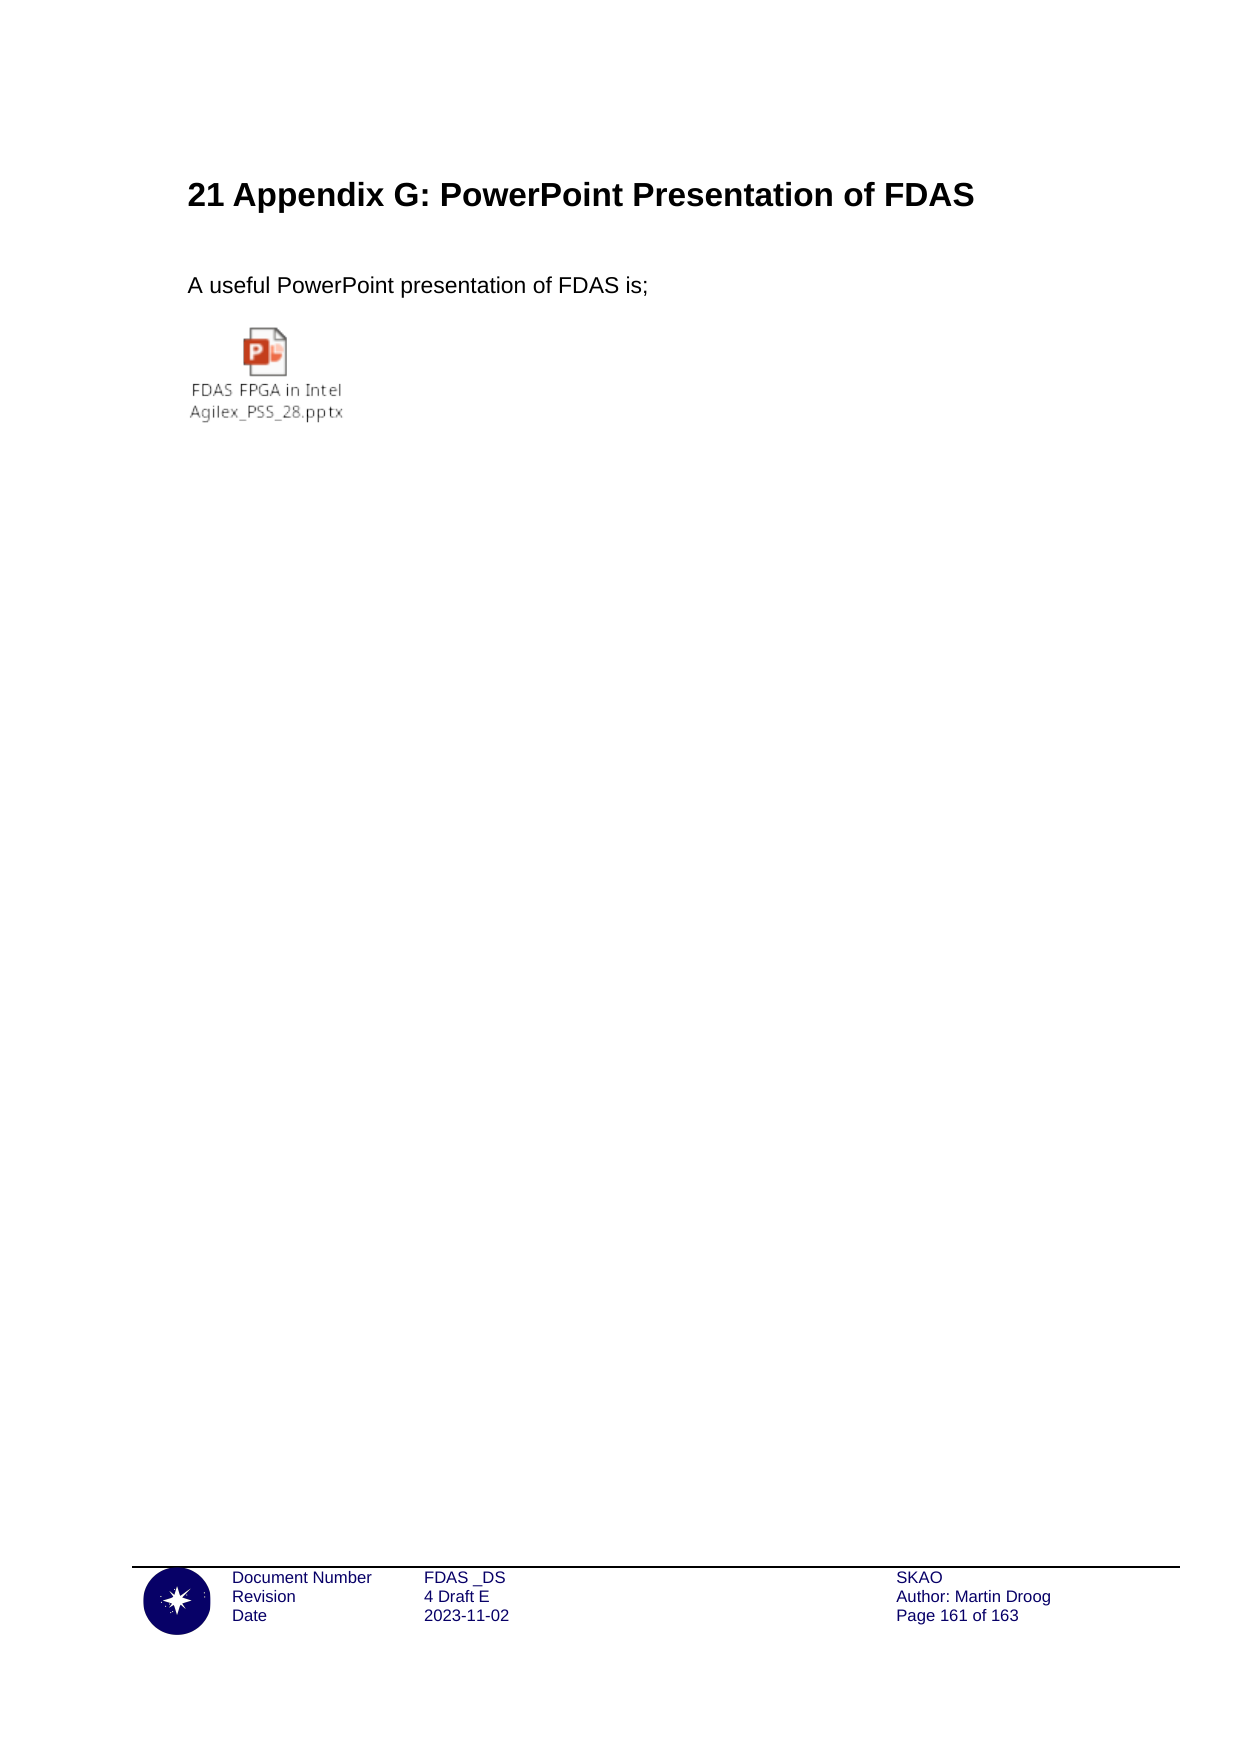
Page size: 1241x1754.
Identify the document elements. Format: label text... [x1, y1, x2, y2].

picture [143, 1567, 211, 1635]
text A useful PowerPoint presentation of FDAS is; [187, 272, 1107, 299]
subtitle Appendix G: PowerPoint Presentation of FDAS [187, 175, 1107, 213]
